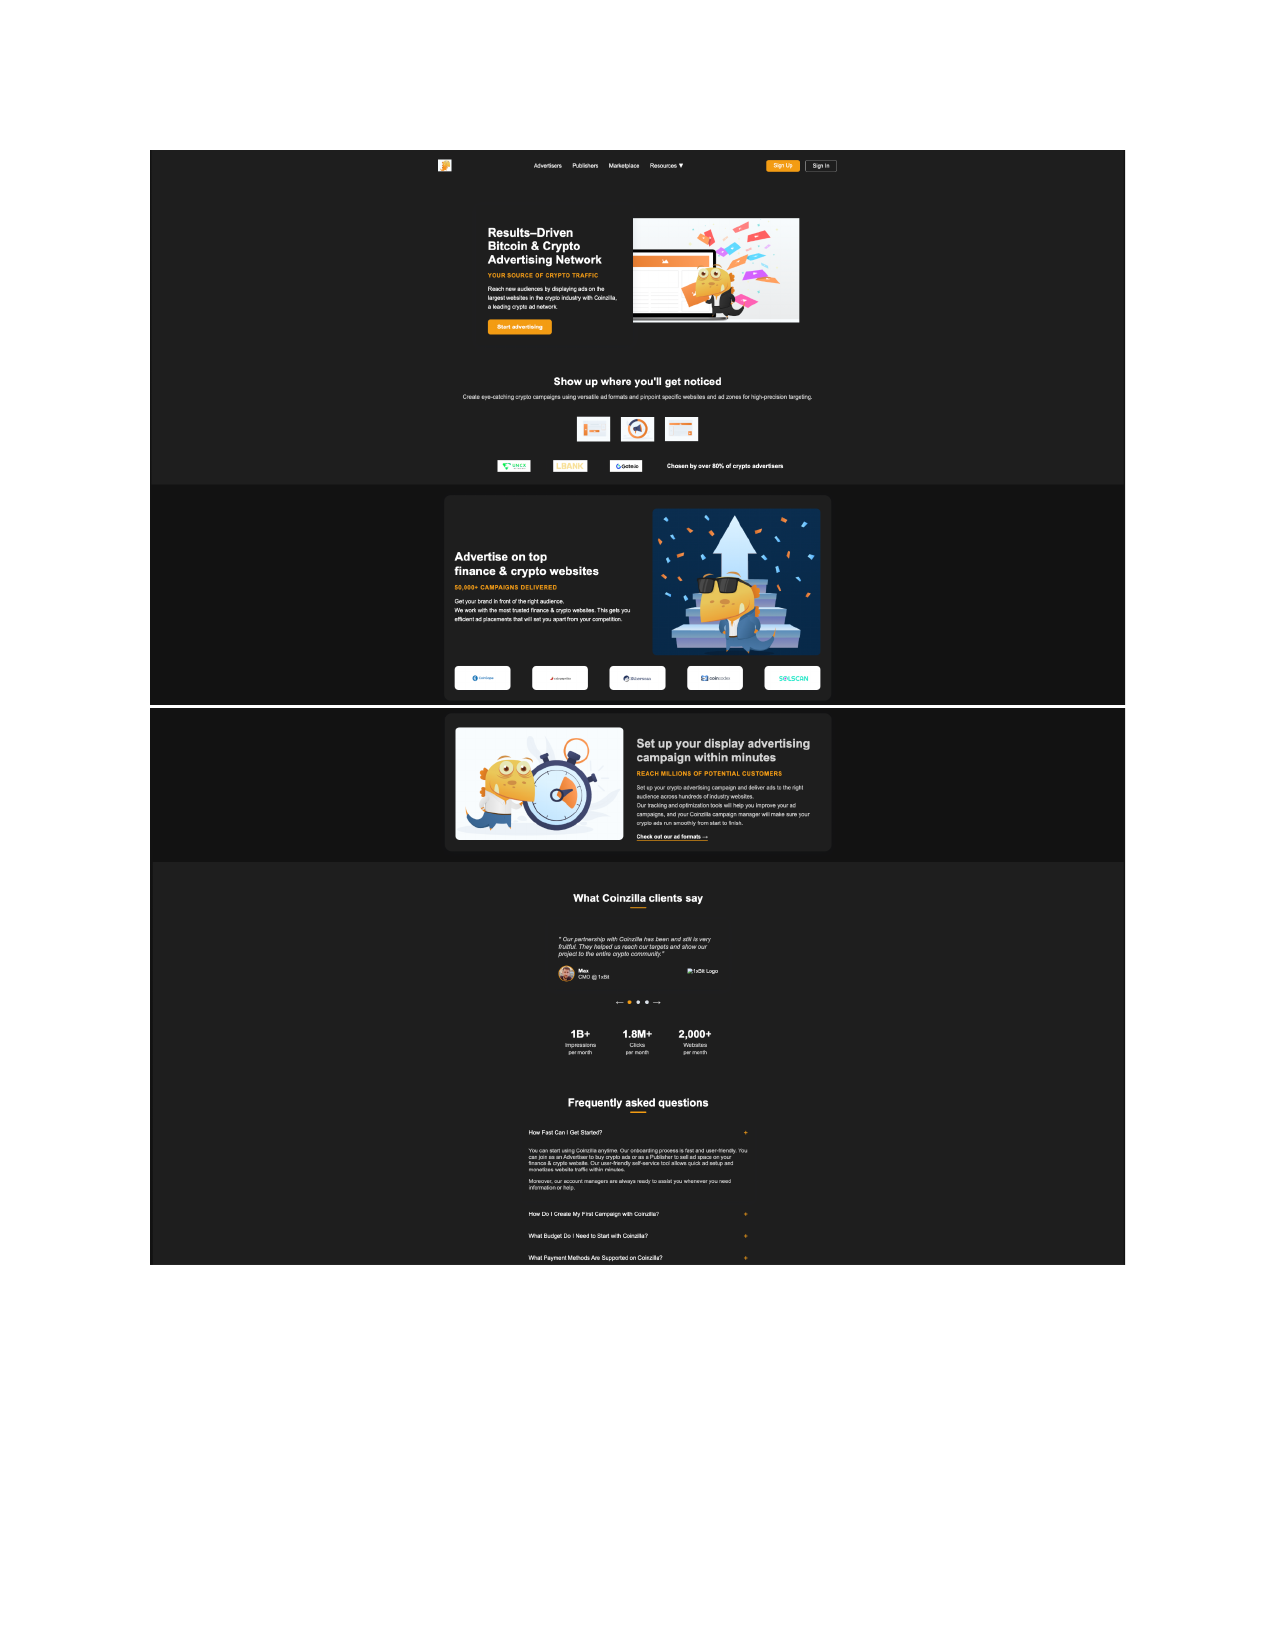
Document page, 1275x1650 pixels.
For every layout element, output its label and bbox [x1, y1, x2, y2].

picture [150, 708, 1125, 1265]
picture [150, 150, 1125, 705]
